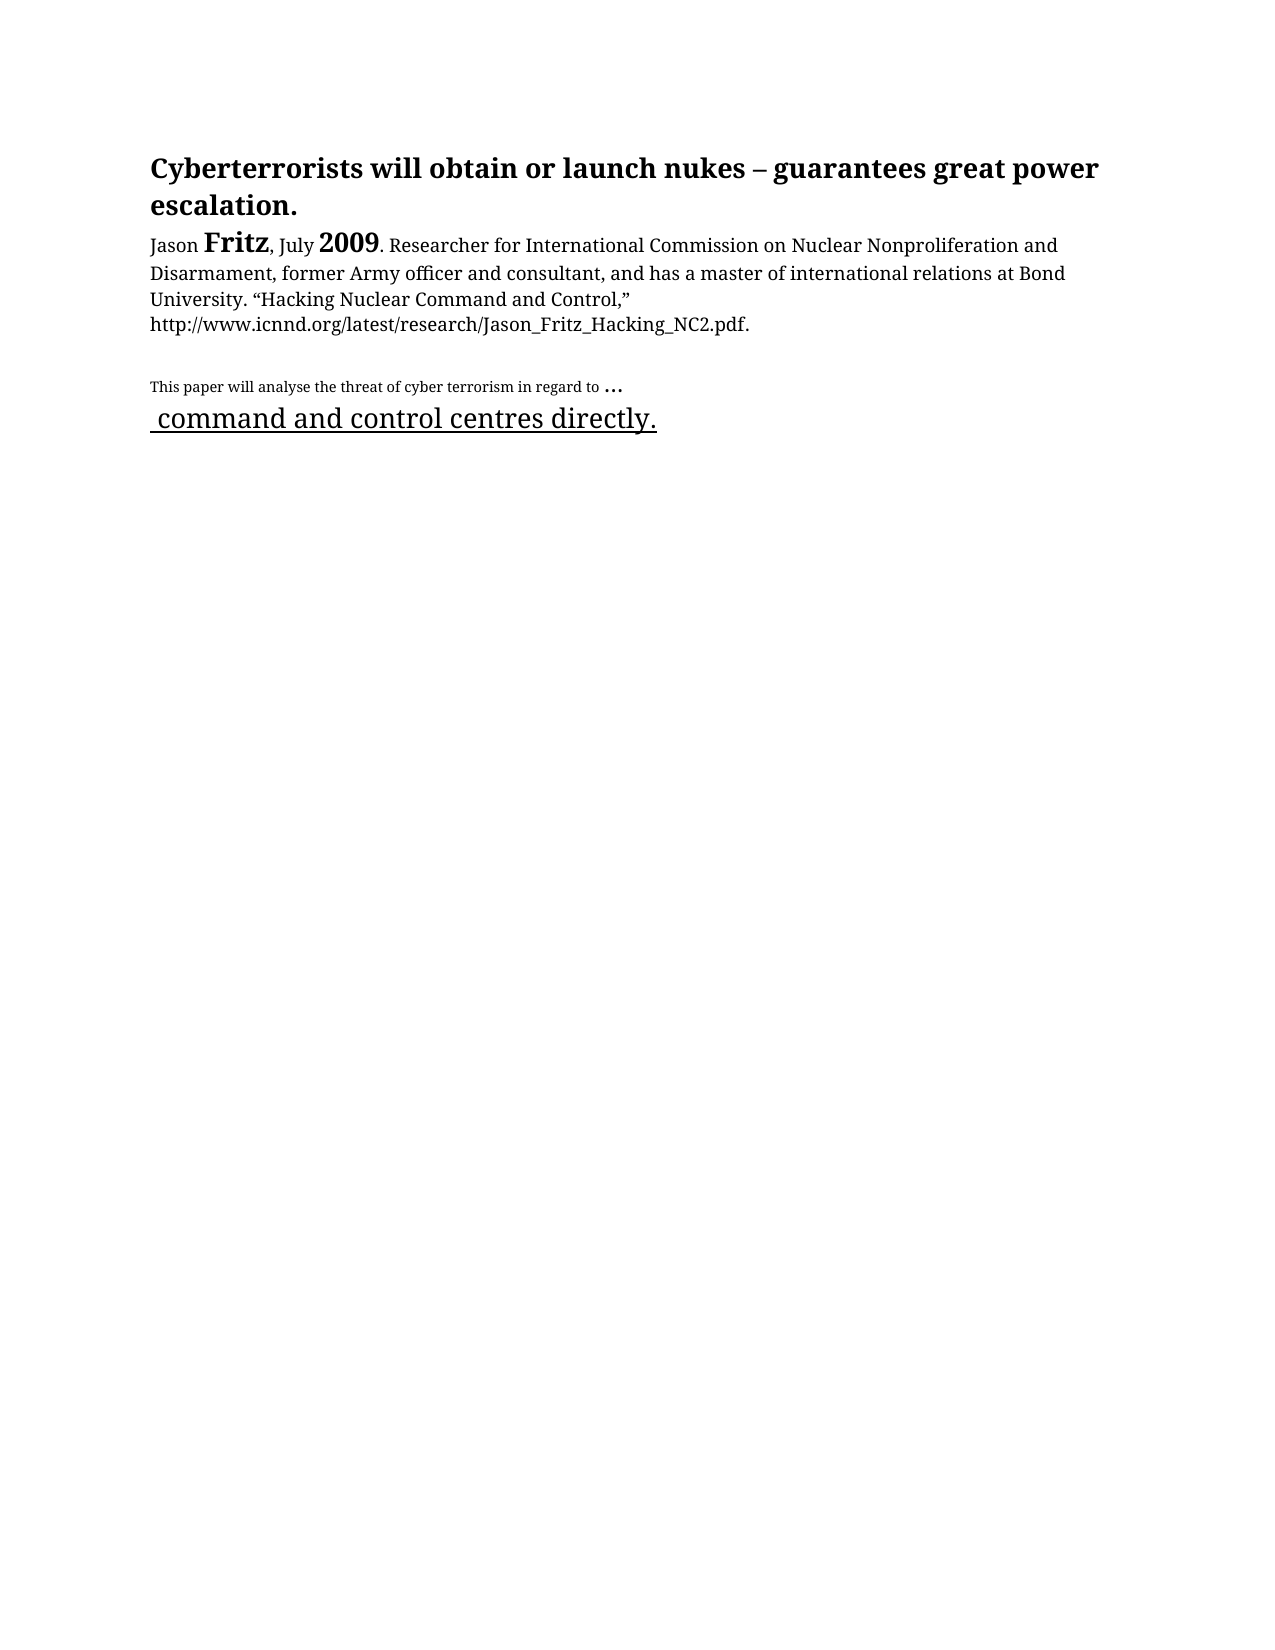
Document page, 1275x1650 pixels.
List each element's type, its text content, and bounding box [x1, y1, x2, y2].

text command and control centres directly. [150, 400, 1125, 437]
text Jason Fritz, July 2009. Researcher for International Commission on Nuclear Nonproliferation and Disarmament, former Army officer and consultant, and has a master of international relations at Bond University. “Hacking Nuclear Command and Control,” http://www.icnnd.org/latest/research/Jason_Fritz_Hacking_NC2.pdf. [150, 224, 1125, 337]
text This paper will analyse the threat of cyber terrorism in regard to … [150, 368, 1125, 400]
subtitle Cyberterrorists will obtain or launch nukes – guarantees great power escalation. [150, 150, 1125, 224]
